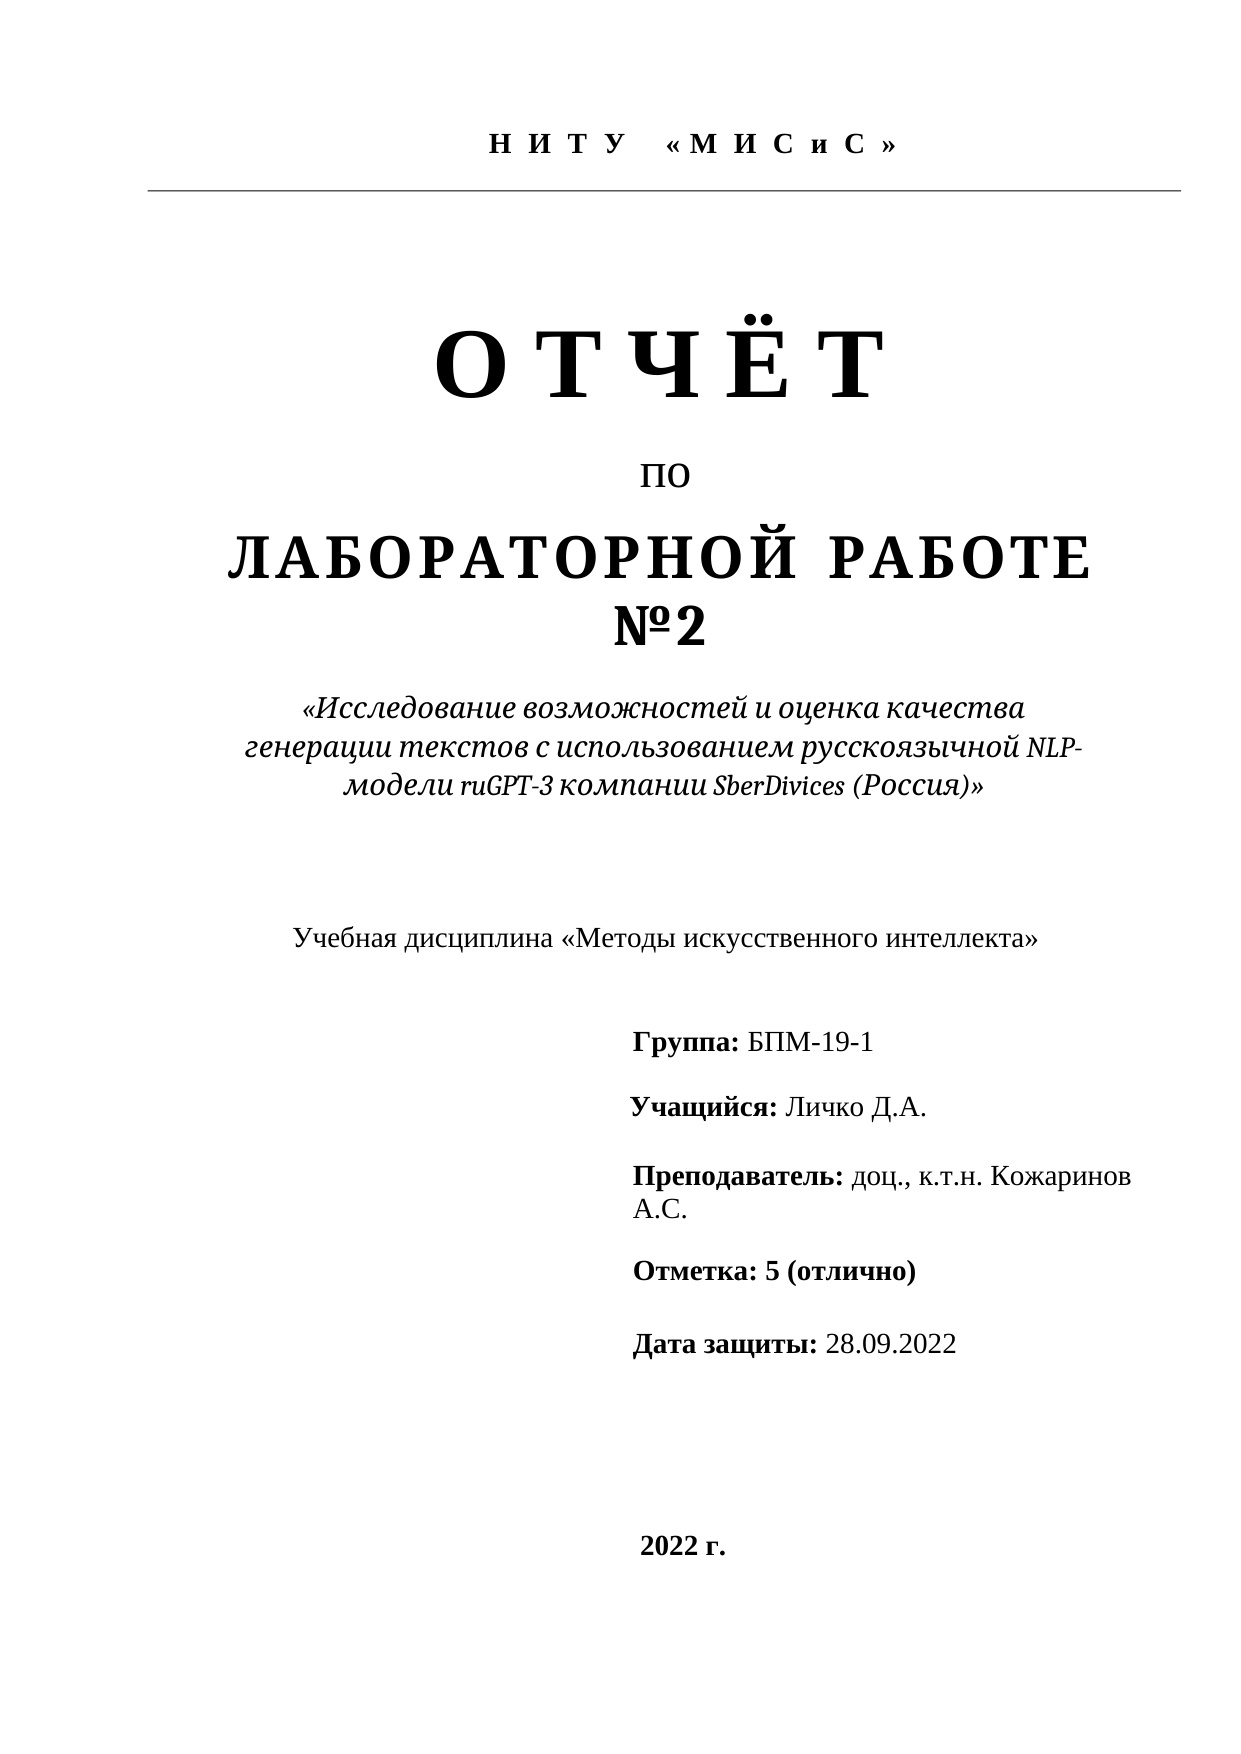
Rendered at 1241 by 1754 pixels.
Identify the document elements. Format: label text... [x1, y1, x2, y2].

text Группа: БПМ-19-1 [633, 1024, 1152, 1058]
text ЛАБОРАТОРНОЙ РАБОТЕ [177, 526, 1142, 593]
text Преподаватель: доц., к.т.н. Кожаринов А.С. [633, 1158, 1152, 1225]
text Н И Т У « М И С и С » [233, 126, 1152, 160]
text 2022 г. [640, 1528, 1152, 1562]
title О Т Ч Ё Т [224, 304, 1092, 419]
text Дата защиты: 28.09.2022 [633, 1326, 1152, 1360]
text Отметка: 5 (отлично) [633, 1253, 1152, 1287]
text №2 [233, 593, 1085, 660]
subtitle Учебная дисциплина «Методы искусственного интеллекта» [179, 920, 1152, 953]
subtitle «Исследование возможностей и оценка качества генерации текстов с использованием русскоязычной NLP-модели ruGPT-3 компании SberDivices (Россия)» [237, 692, 1092, 803]
text по [179, 441, 1152, 498]
text Учащийся: Личко Д.А. [629, 1089, 1152, 1123]
